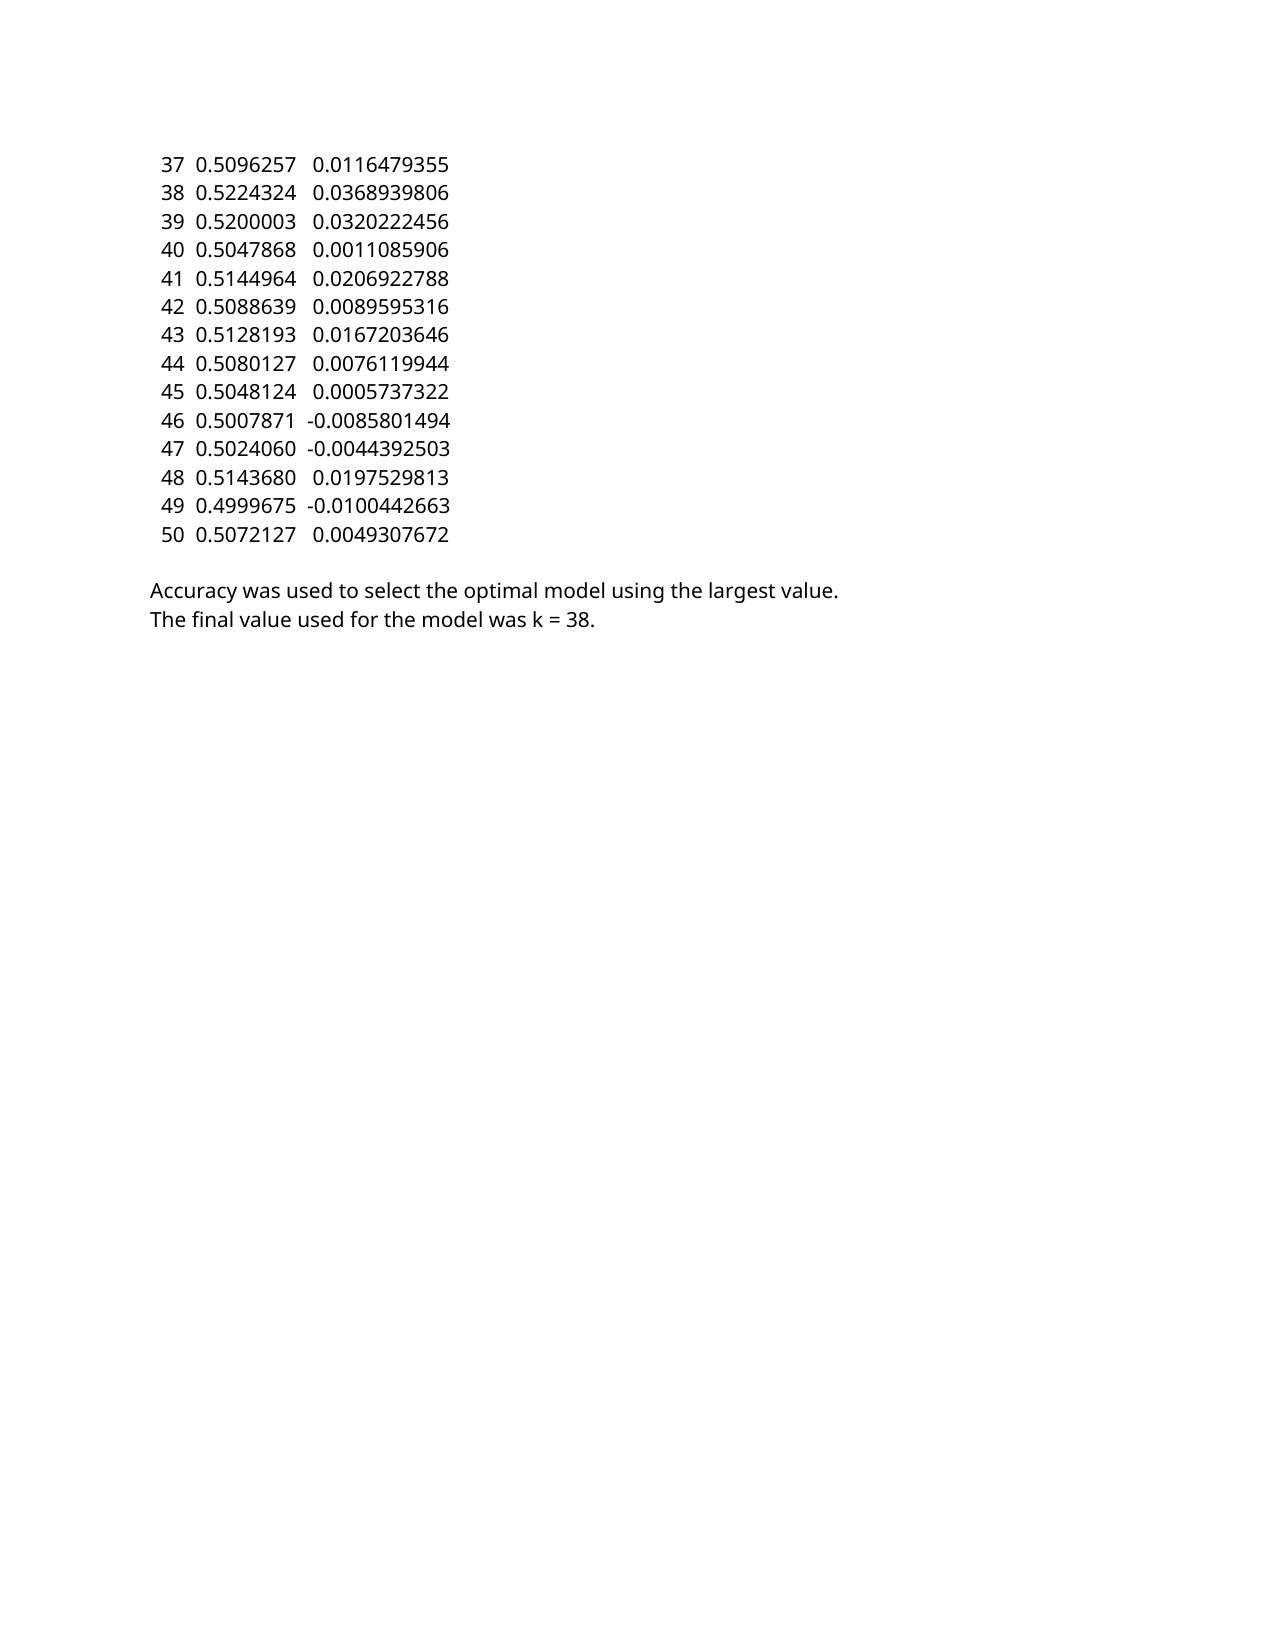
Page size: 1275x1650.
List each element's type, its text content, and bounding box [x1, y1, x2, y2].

text 50 0.5072127 0.0049307672 [150, 520, 1125, 548]
text 43 0.5128193 0.0167203646 [150, 321, 1125, 349]
text 37 0.5096257 0.0116479355 [150, 150, 1125, 178]
text 41 0.5144964 0.0206922788 [150, 264, 1125, 292]
text 39 0.5200003 0.0320222456 [150, 207, 1125, 235]
text Accuracy was used to select the optimal model using the largest value. [150, 577, 1125, 605]
text The final value used for the model was k = 38. [150, 605, 1125, 633]
text 40 0.5047868 0.0011085906 [150, 235, 1125, 264]
text 49 0.4999675 -0.0100442663 [150, 491, 1125, 520]
text 38 0.5224324 0.0368939806 [150, 178, 1125, 207]
text 45 0.5048124 0.0005737322 [150, 377, 1125, 406]
text 47 0.5024060 -0.0044392503 [150, 434, 1125, 463]
text 44 0.5080127 0.0076119944 [150, 349, 1125, 377]
text 42 0.5088639 0.0089595316 [150, 292, 1125, 321]
text 46 0.5007871 -0.0085801494 [150, 406, 1125, 434]
text 48 0.5143680 0.0197529813 [150, 463, 1125, 491]
